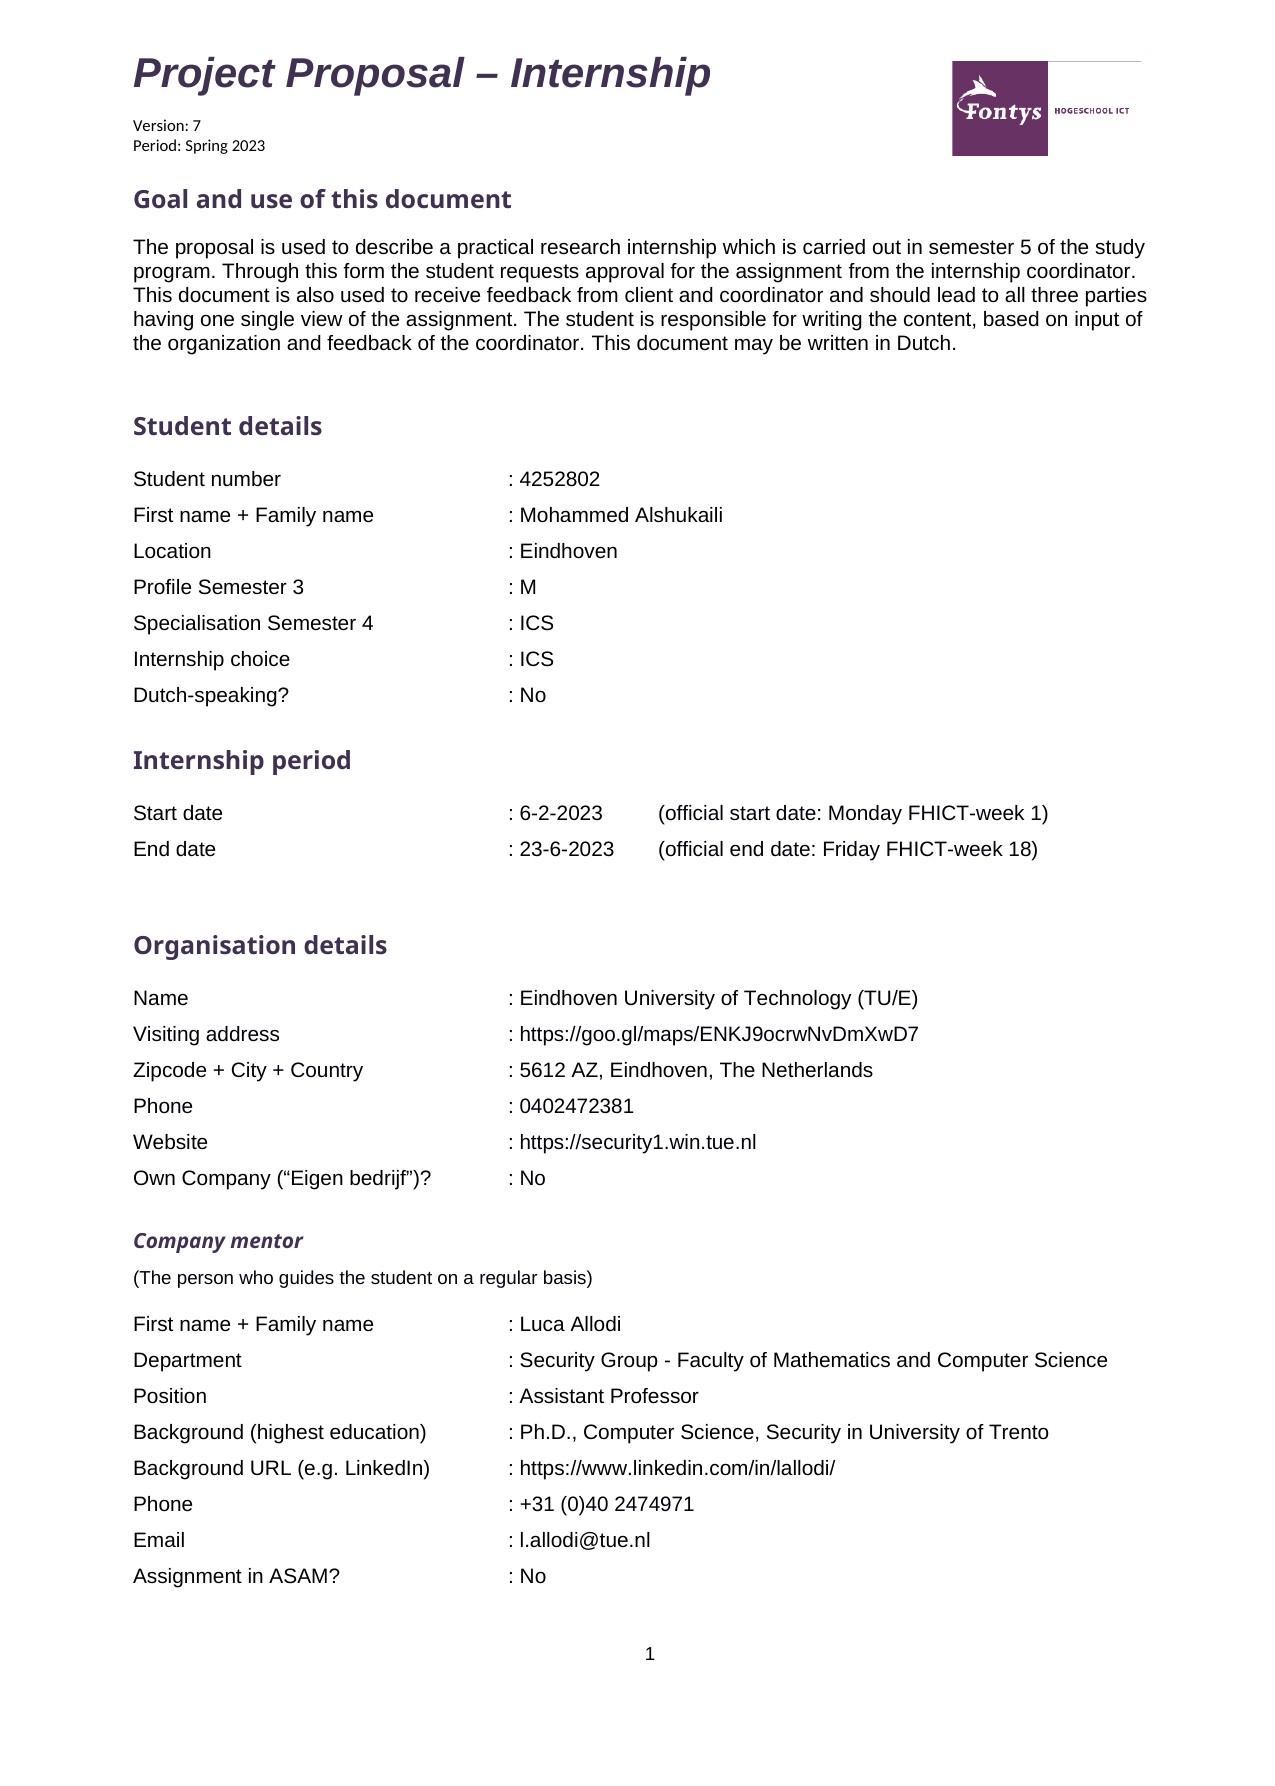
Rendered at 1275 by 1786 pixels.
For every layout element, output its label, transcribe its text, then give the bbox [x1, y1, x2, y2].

text Dutch-speaking? : No [133, 683, 1167, 707]
text Zipcode + City + Country : 5612 AZ, Eindhoven, The Netherlands [133, 1058, 1167, 1082]
subtitle Internship period [133, 743, 1167, 777]
text Background (highest education) : Ph.D., Computer Science, Security in University of Trento [133, 1420, 1167, 1444]
text End date : 23-6-2023 (official end date: Friday FHICT-week 18) [133, 837, 1167, 861]
text Start date : 6-2-2023 (official start date: Monday FHICT-week 1) [133, 801, 1167, 825]
text Department : Security Group - Faculty of Mathematics and Computer Science [133, 1348, 1167, 1372]
text Name : Eindhoven University of Technology (TU/E) [133, 986, 1167, 1010]
text Email : l.allodi@tue.nl [133, 1528, 1167, 1552]
picture [950, 61, 1141, 155]
text First name + Family name : Mohammed Alshukaili [133, 503, 1167, 527]
text Specialisation Semester 4 : ICS [133, 611, 1167, 635]
text The proposal is used to describe a practical research internship which is carried out in semester 5 of the study program. Through this form the student requests approval for the assignment from the internship coordinator. This document is also used to receive feedback from client and coordinator and should lead to all three parties having one single view of the assignment. The student is responsible for writing the content, based on input of the organization and feedback of the coordinator. This document may be written in Dutch. [133, 235, 1167, 355]
text Internship choice : ICS [133, 647, 1167, 671]
text Visiting address : https://goo.gl/maps/ENKJ9ocrwNvDmXwD7 [133, 1022, 1167, 1046]
text Background URL (e.g. LinkedIn) : https://www.linkedin.com/in/lallodi/ [133, 1456, 1167, 1480]
subtitle Student details [133, 409, 1167, 443]
text Company mentor [133, 1226, 1167, 1254]
subtitle Organisation details [133, 928, 1167, 962]
text Student number : 4252802 [133, 467, 1167, 491]
text Profile Semester 3 : M [133, 575, 1167, 599]
text Position : Assistant Professor [133, 1384, 1167, 1408]
subtitle Goal and use of this document [133, 182, 1167, 216]
text (The person who guides the student on a regular basis) [133, 1266, 1167, 1288]
text Assignment in ASAM? : No [133, 1564, 1167, 1588]
text Phone : 0402472381 [133, 1094, 1167, 1118]
text Location : Eindhoven [133, 539, 1167, 563]
text Phone : +31 (0)40 2474971 [133, 1492, 1167, 1516]
text Own Company (“Eigen bedrijf”)? : No [133, 1166, 1167, 1190]
text Website : https://security1.win.tue.nl [133, 1130, 1167, 1154]
text First name + Family name : Luca Allodi [133, 1312, 1167, 1336]
